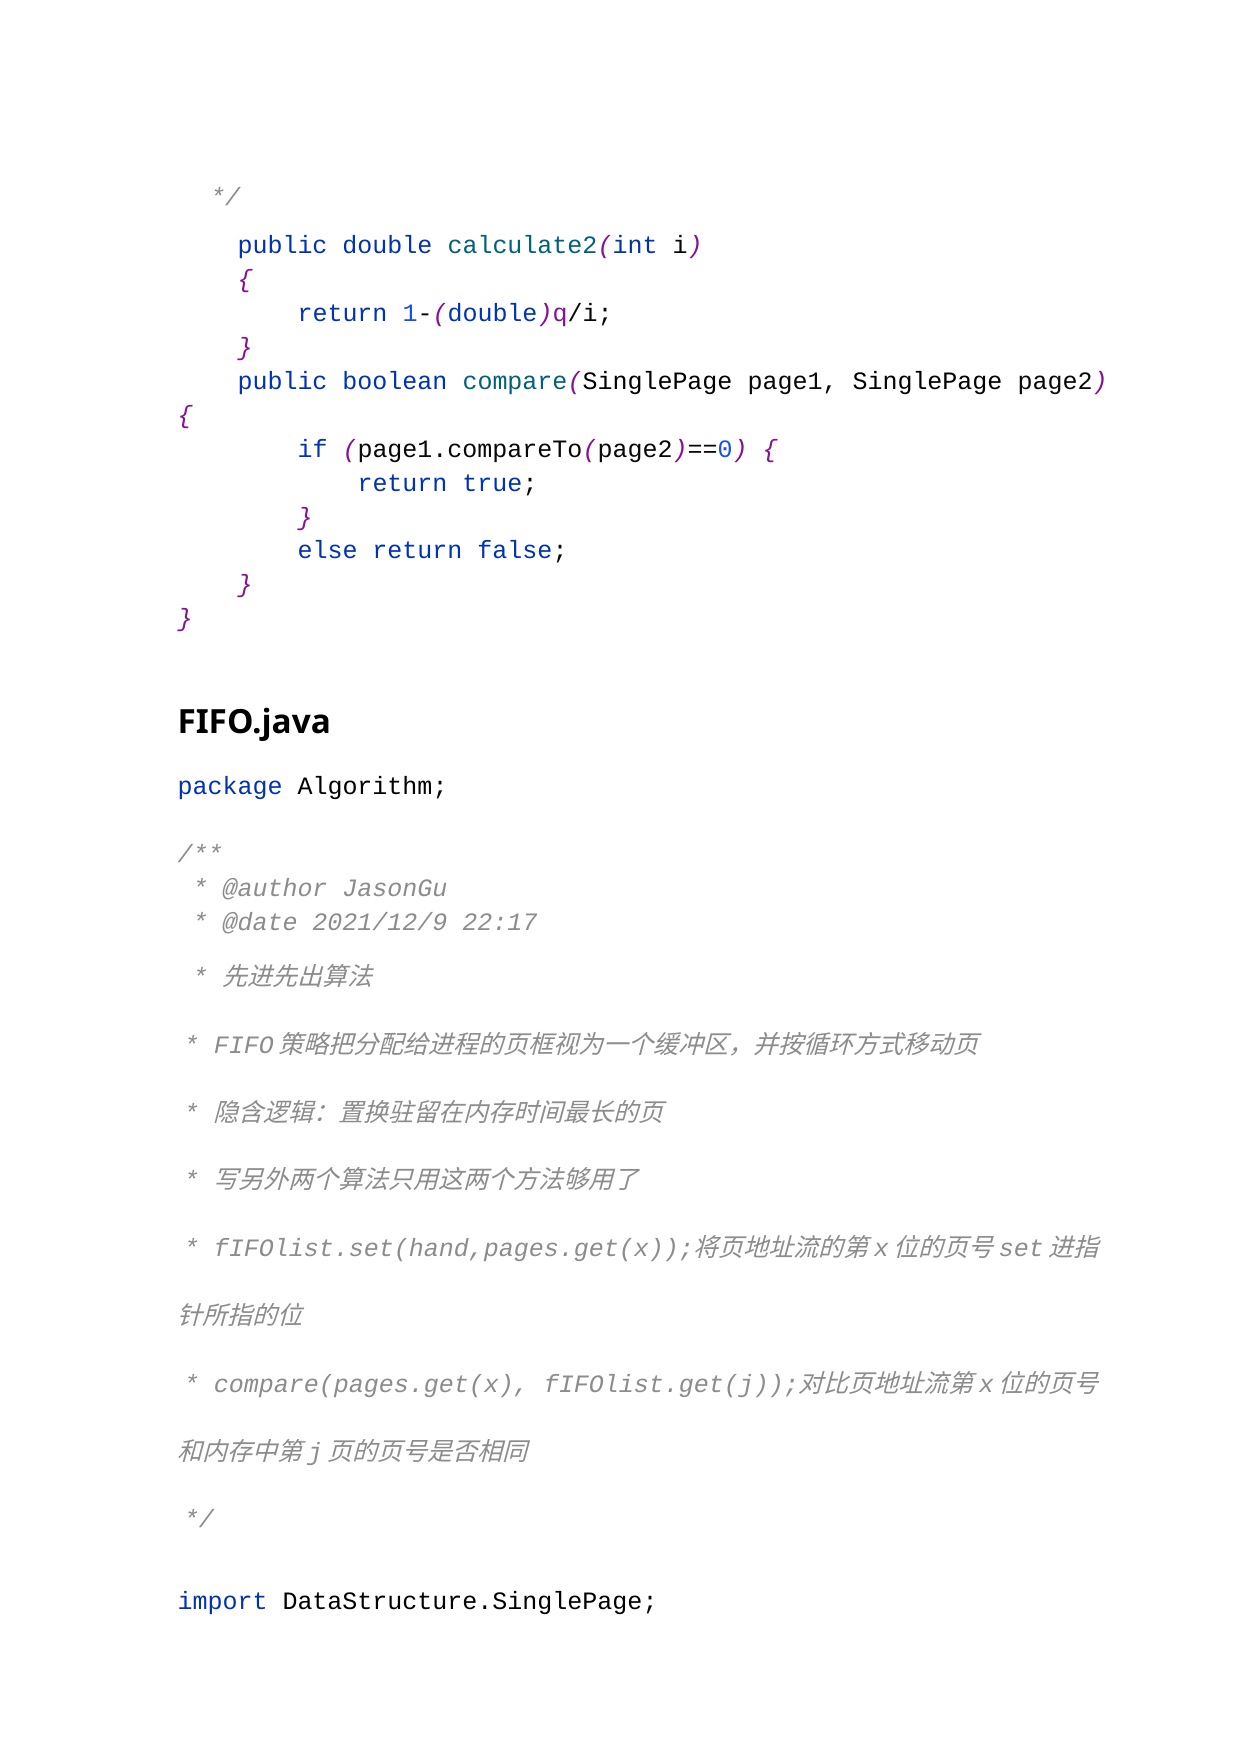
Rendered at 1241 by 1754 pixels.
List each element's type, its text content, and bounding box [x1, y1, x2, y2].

subtitle FIFO.java [177, 698, 1122, 743]
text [177, 771, 1122, 1619]
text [177, 162, 1122, 637]
